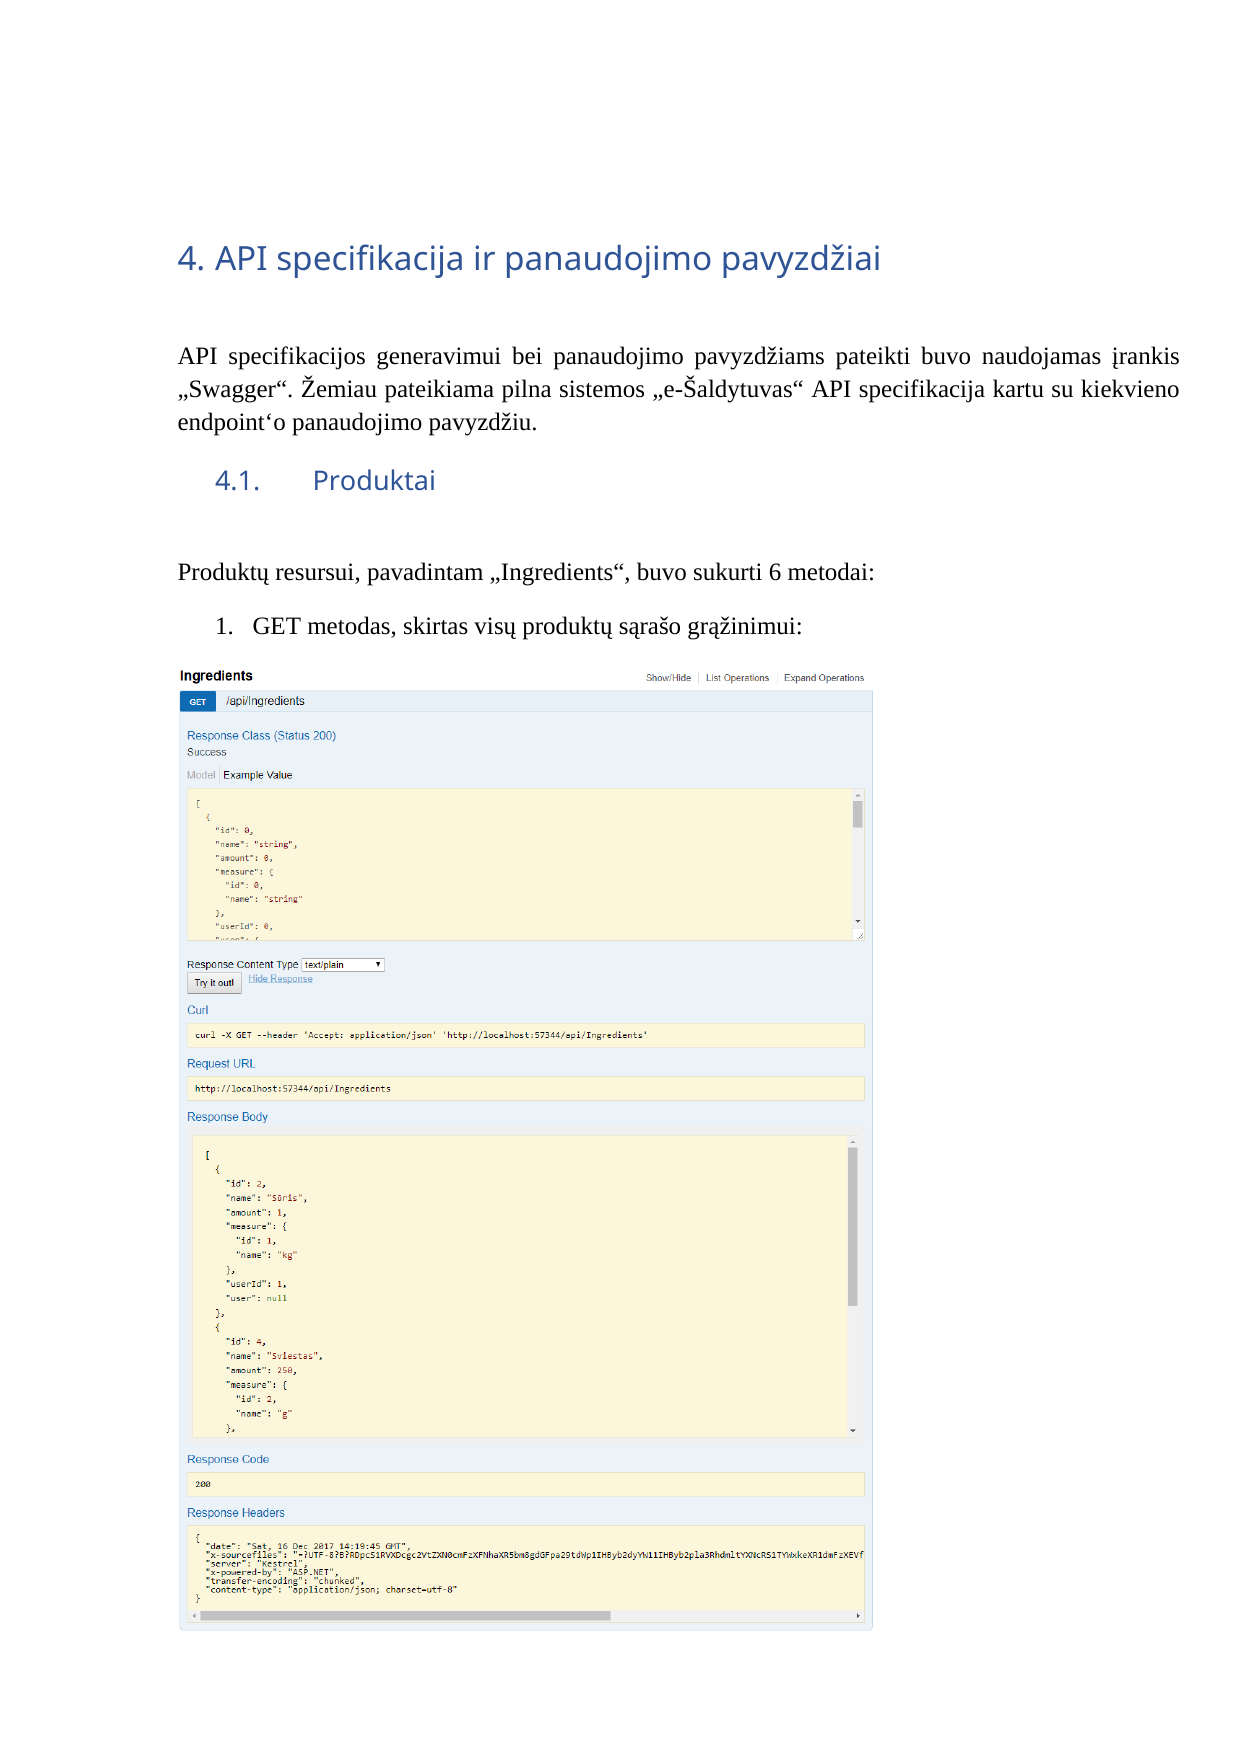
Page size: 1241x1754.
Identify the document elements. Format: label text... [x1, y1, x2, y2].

list GET metodas, skirtas visų produktų sąrašo grąžinimui: [215, 611, 1181, 640]
subtitle API specifikacija ir panaudojimo pavyzdžiai [177, 235, 1181, 281]
text API specifikacijos generavimui bei panaudojimo pavyzdžiams pateikti buvo naudojamas įrankis „Swagger“. Žemiau pateikiama pilna sistemos „e-Šaldytuvas“ API specifikacija kartu su kiekvieno endpoint‘o panaudojimo pavyzdžiu. [177, 341, 1181, 436]
text Produktų resursui, pavadintam „Ingredients“, buvo sukurti 6 metodai: [177, 557, 1181, 586]
subtitle Produktai [215, 461, 1181, 498]
picture [177, 665, 881, 1636]
